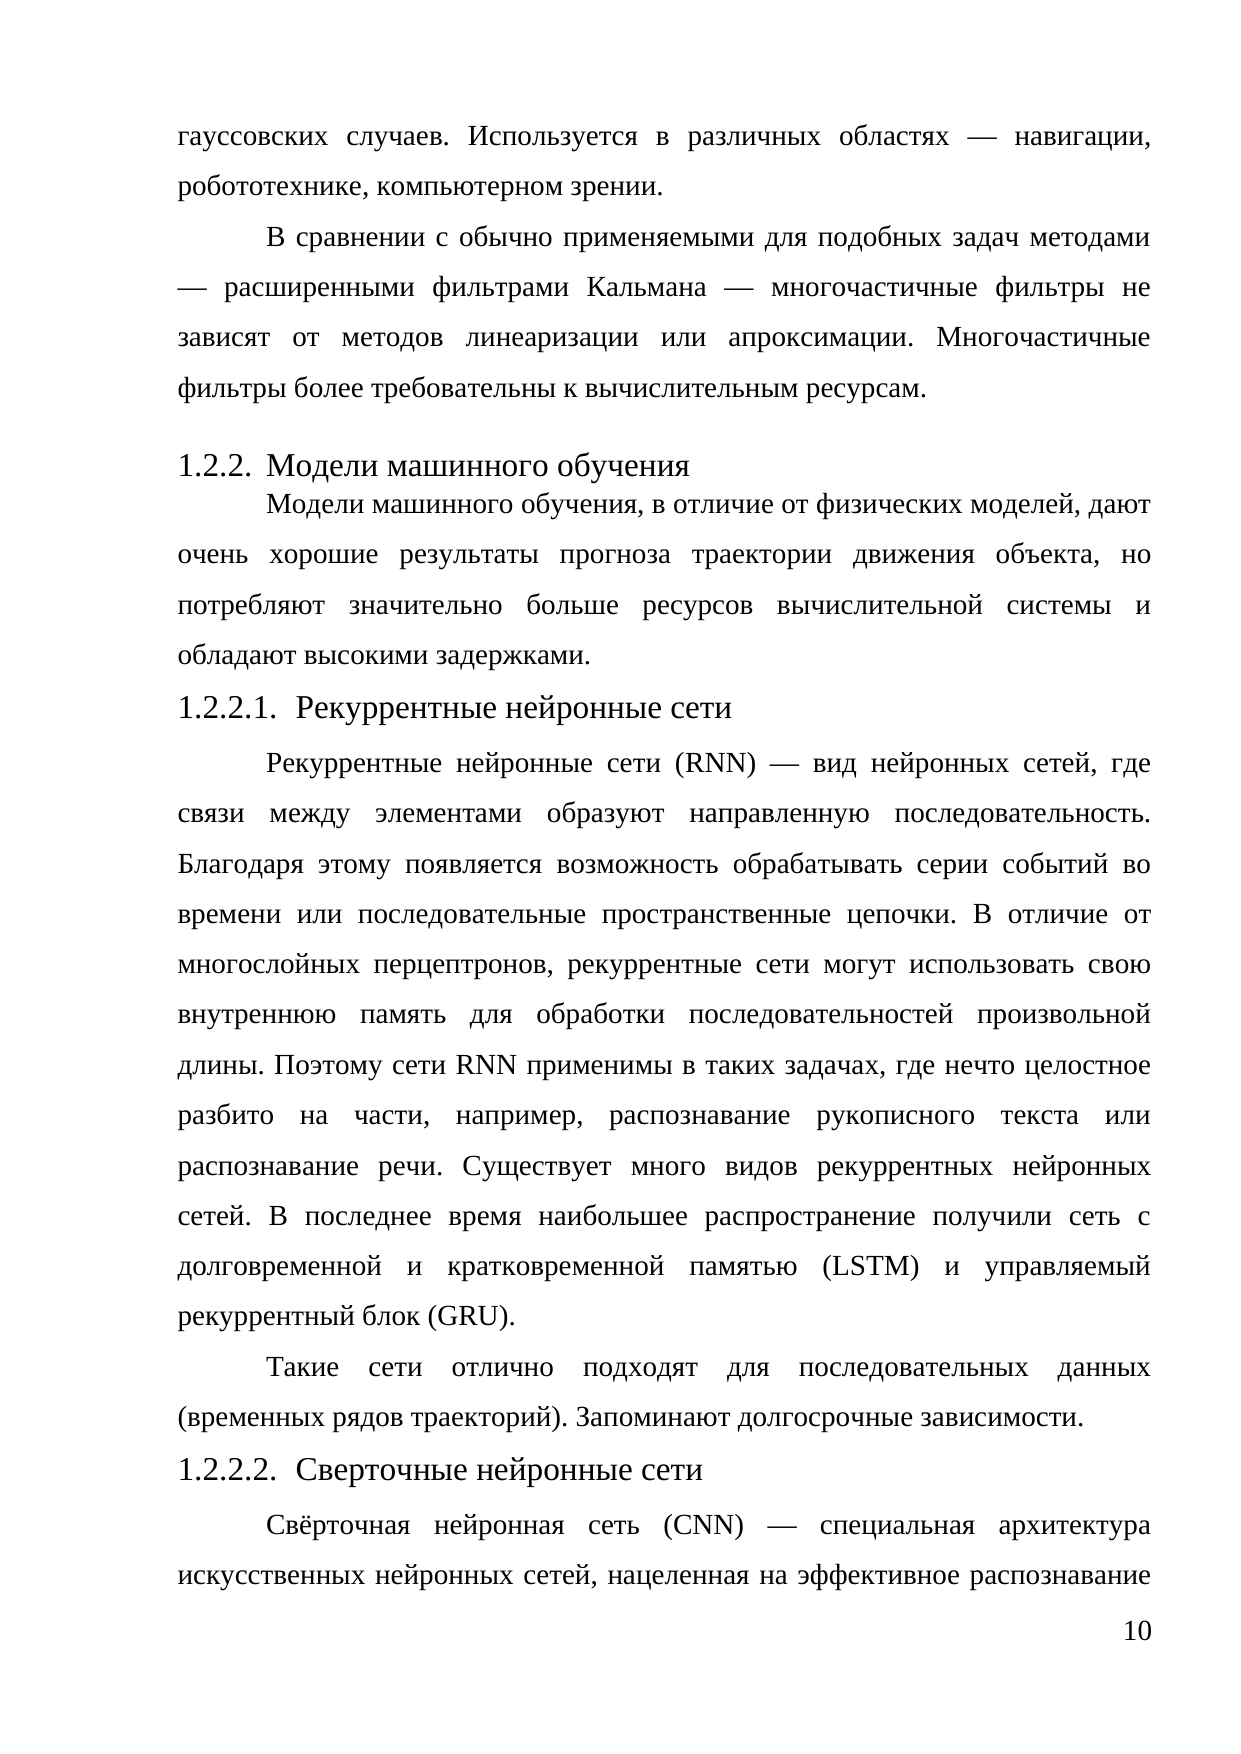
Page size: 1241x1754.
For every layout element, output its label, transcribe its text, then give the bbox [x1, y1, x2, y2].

subtitle Модели машинного обучения [177, 445, 1152, 483]
list Сверточные нейронные сети [177, 1449, 1152, 1488]
text В сравнении с обычно применяемыми для подобных задач методами — расширенными фильтрами Кальмана — многочастичные фильтры не зависят от методов линеаризации или апроксимации. Многочастичные фильтры более требовательны к вычислительным ресурсам. [177, 219, 1152, 403]
list Рекуррентные нейронные сети [177, 688, 1152, 726]
text Рекуррентные нейронные сети (RNN) — вид нейронных сетей, где связи между элементами образуют направленную последовательность. Благодаря этому появляется возможность обрабатывать серии событий во времени или последовательные пространственные цепочки. В отличие от многослойных перцептронов, рекуррентные сети могут использовать свою внутреннюю память для обработки последовательностей произвольной длины. Поэтому сети RNN применимы в таких задачах, где нечто целостное разбито на части, например, распознавание рукописного текста или распознавание речи. Существует много видов рекуррентных нейронных сетей. В последнее время наибольшее распространение получили сеть с долговременной и кратковременной памятью (LSTM) и управляемый рекуррентный блок (GRU). [177, 745, 1152, 1332]
text Модели машинного обучения, в отличие от физических моделей, дают очень хорошие результаты прогноза траектории движения объекта, но потребляют значительно больше ресурсов вычислительной системы и обладают высокими задержками. [177, 486, 1152, 671]
text Такие сети отлично подходят для последовательных данных (временных рядов траекторий). Запоминают долгосрочные зависимости. [177, 1349, 1152, 1433]
